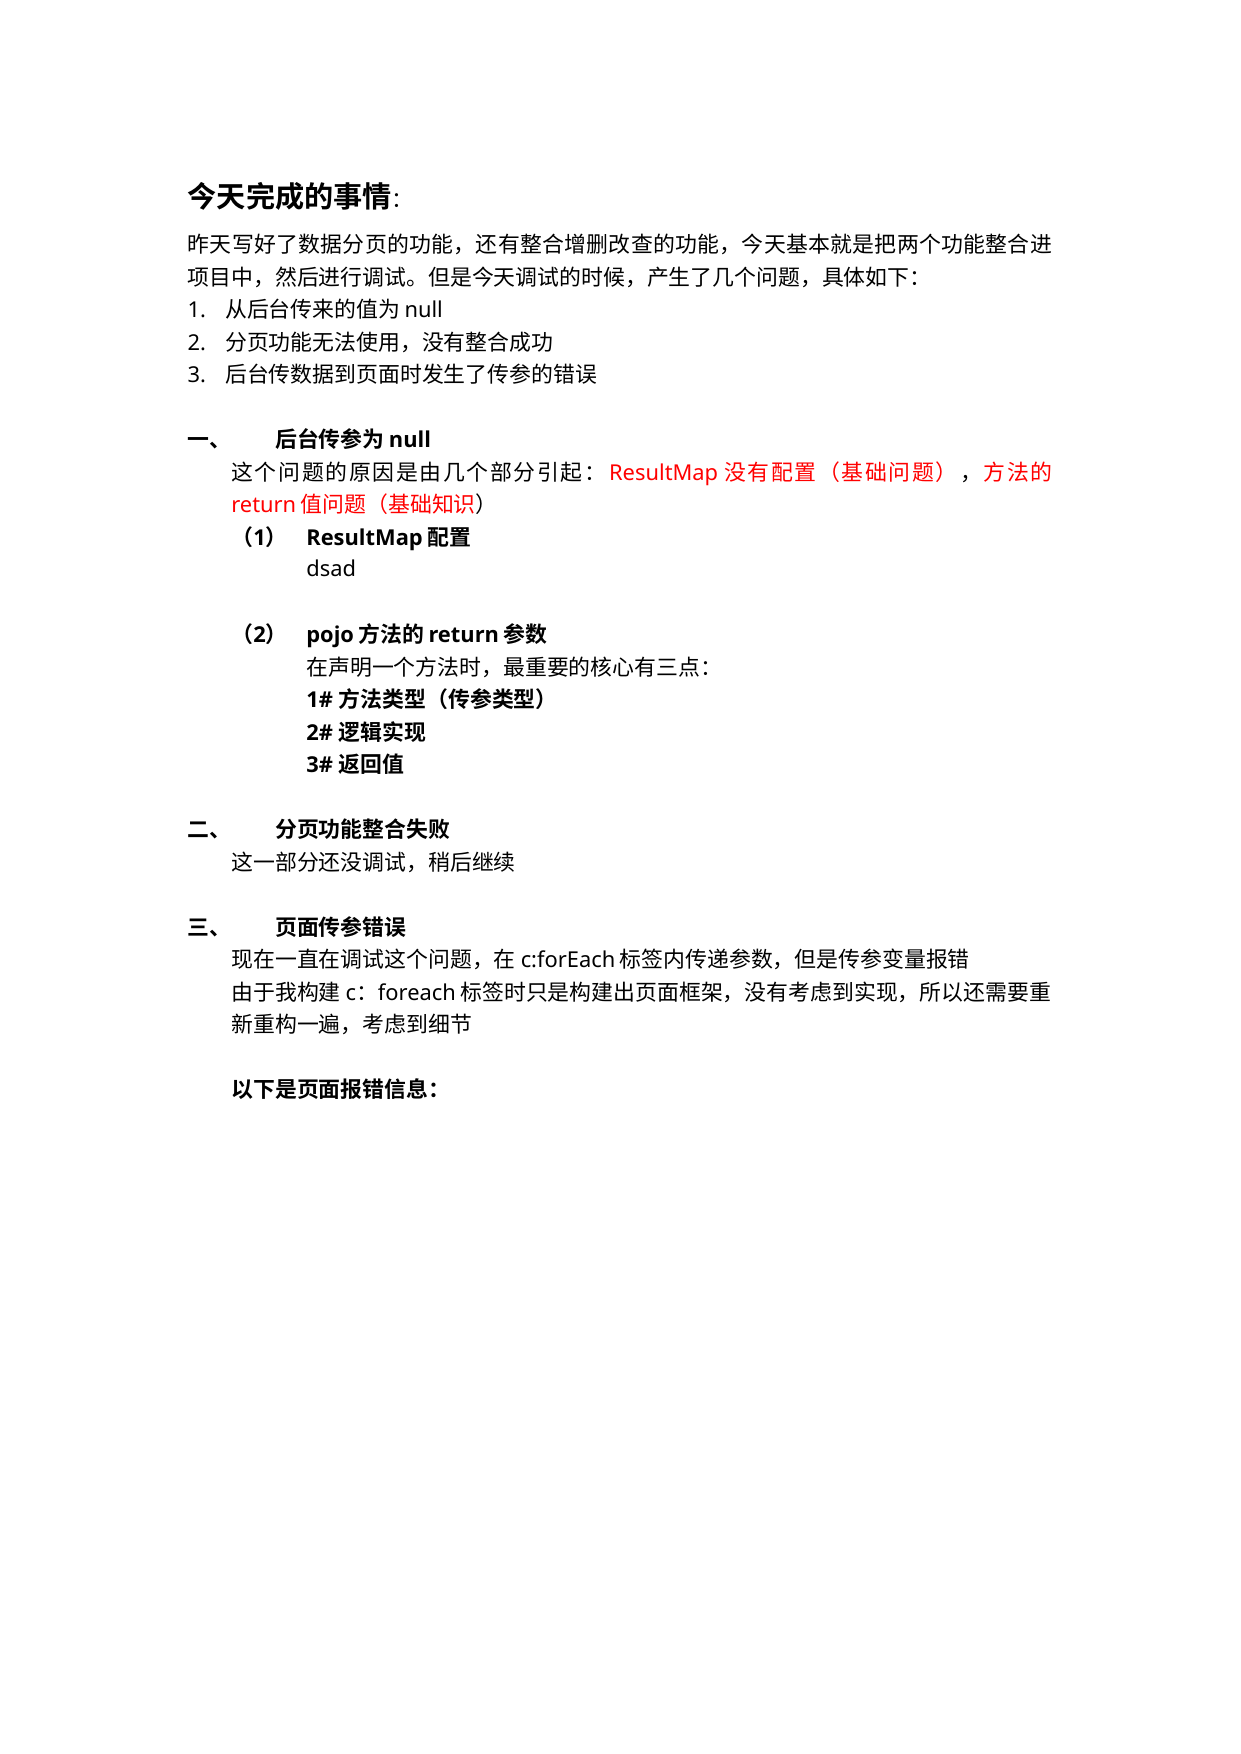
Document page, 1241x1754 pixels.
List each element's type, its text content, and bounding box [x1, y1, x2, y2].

text 昨天写好了数据分页的功能，还有整合增删改查的功能，今天基本就是把两个功能整合进项目中，然后进行调试。但是今天调试的时候，产生了几个问题，具体如下： [187, 227, 1053, 292]
list 分页功能无法使用，没有整合成功 [187, 324, 1053, 357]
list 这一部分还没调试，稍后继续 [231, 844, 1053, 877]
list dsad [306, 552, 1053, 584]
list 后台传数据到页面时发生了传参的错误 [187, 357, 1053, 389]
list 2# 逻辑实现 [306, 714, 1053, 747]
list ResultMap配置 [231, 519, 1053, 552]
list 从后台传来的值为null [187, 292, 1053, 324]
list 3# 返回值 [306, 747, 1053, 779]
list 页面传参错误 [187, 909, 1053, 942]
list 在声明一个方法时，最重要的核心有三点： [306, 649, 1053, 682]
text 今天完成的事情： [187, 162, 1053, 227]
list 这个问题的原因是由几个部分引起：ResultMap没有配置（基础问题），方法的return值问题（基础知识） [231, 454, 1053, 519]
list 由于我构建c：foreach标签时只是构建出页面框架，没有考虑到实现，所以还需要重新重构一遍，考虑到细节 [231, 974, 1053, 1039]
list 现在一直在调试这个问题，在 c:forEach标签内传递参数，但是传参变量报错 [231, 942, 1053, 974]
list 分页功能整合失败 [187, 812, 1053, 844]
list pojo方法的return参数 [231, 617, 1053, 649]
list 以下是页面报错信息： [231, 1072, 1053, 1104]
list 后台传参为null [187, 422, 1053, 454]
list 1# 方法类型（传参类型） [306, 682, 1053, 714]
